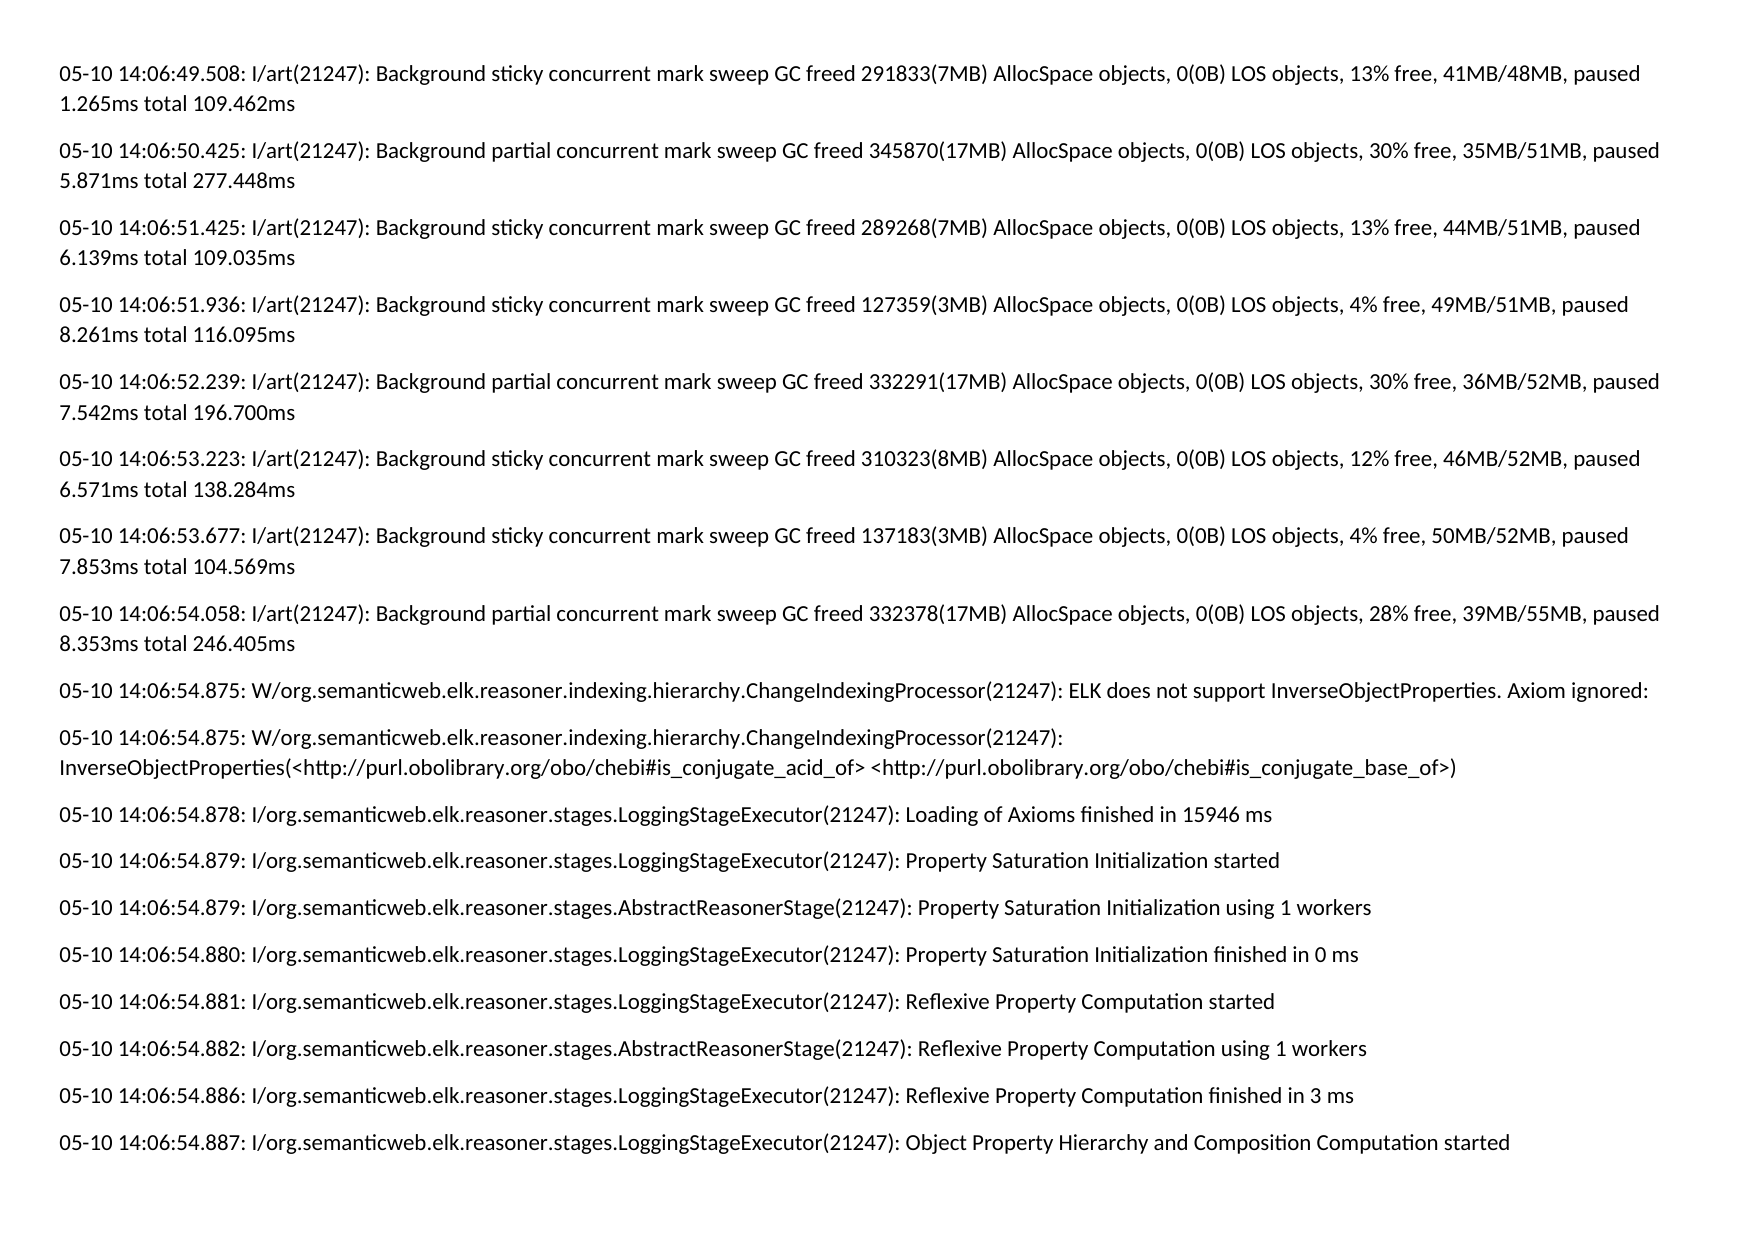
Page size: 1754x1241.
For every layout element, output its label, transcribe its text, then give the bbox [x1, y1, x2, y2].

text 05-10 14:06:54.879: I/org.semanticweb.elk.reasoner.stages.LoggingStageExecutor(21247): Property Saturation Initialization started [59, 847, 1695, 874]
text 05-10 14:06:49.508: I/art(21247): Background sticky concurrent mark sweep GC freed 291833(7MB) AllocSpace objects, 0(0B) LOS objects, 13% free, 41MB/48MB, paused 1.265ms total 109.462ms [59, 59, 1695, 117]
text 05-10 14:06:54.882: I/org.semanticweb.elk.reasoner.stages.AbstractReasonerStage(21247): Reflexive Property Computation using 1 workers [59, 1034, 1695, 1062]
text 05-10 14:06:54.875: W/org.semanticweb.elk.reasoner.indexing.hierarchy.ChangeIndexingProcessor(21247): ELK does not support InverseObjectProperties. Axiom ignored: [59, 676, 1695, 704]
text 05-10 14:06:54.058: I/art(21247): Background partial concurrent mark sweep GC freed 332378(17MB) AllocSpace objects, 0(0B) LOS objects, 28% free, 39MB/55MB, paused 8.353ms total 246.405ms [59, 599, 1695, 657]
text 05-10 14:06:53.677: I/art(21247): Background sticky concurrent mark sweep GC freed 137183(3MB) AllocSpace objects, 0(0B) LOS objects, 4% free, 50MB/52MB, paused 7.853ms total 104.569ms [59, 522, 1695, 580]
text 05-10 14:06:54.878: I/org.semanticweb.elk.reasoner.stages.LoggingStageExecutor(21247): Loading of Axioms finished in 15946 ms [59, 800, 1695, 828]
text 05-10 14:06:54.880: I/org.semanticweb.elk.reasoner.stages.LoggingStageExecutor(21247): Property Saturation Initialization finished in 0 ms [59, 940, 1695, 968]
text 05-10 14:06:54.875: W/org.semanticweb.elk.reasoner.indexing.hierarchy.ChangeIndexingProcessor(21247): InverseObjectProperties(<http://purl.obolibrary.org/obo/chebi#is_conjugate_acid_of> <http://purl.obolibrary.org/obo/chebi#is_conjugate_base_of>) [59, 723, 1695, 781]
text 05-10 14:06:54.887: I/org.semanticweb.elk.reasoner.stages.LoggingStageExecutor(21247): Object Property Hierarchy and Composition Computation started [59, 1128, 1695, 1156]
text 05-10 14:06:54.881: I/org.semanticweb.elk.reasoner.stages.LoggingStageExecutor(21247): Reflexive Property Computation started [59, 987, 1695, 1015]
text 05-10 14:06:50.425: I/art(21247): Background partial concurrent mark sweep GC freed 345870(17MB) AllocSpace objects, 0(0B) LOS objects, 30% free, 35MB/51MB, paused 5.871ms total 277.448ms [59, 136, 1695, 194]
text 05-10 14:06:54.879: I/org.semanticweb.elk.reasoner.stages.AbstractReasonerStage(21247): Property Saturation Initialization using 1 workers [59, 893, 1695, 921]
text 05-10 14:06:52.239: I/art(21247): Background partial concurrent mark sweep GC freed 332291(17MB) AllocSpace objects, 0(0B) LOS objects, 30% free, 36MB/52MB, paused 7.542ms total 196.700ms [59, 367, 1695, 426]
text 05-10 14:06:51.936: I/art(21247): Background sticky concurrent mark sweep GC freed 127359(3MB) AllocSpace objects, 0(0B) LOS objects, 4% free, 49MB/51MB, paused 8.261ms total 116.095ms [59, 290, 1695, 348]
text 05-10 14:06:51.425: I/art(21247): Background sticky concurrent mark sweep GC freed 289268(7MB) AllocSpace objects, 0(0B) LOS objects, 13% free, 44MB/51MB, paused 6.139ms total 109.035ms [59, 213, 1695, 271]
text 05-10 14:06:53.223: I/art(21247): Background sticky concurrent mark sweep GC freed 310323(8MB) AllocSpace objects, 0(0B) LOS objects, 12% free, 46MB/52MB, paused 6.571ms total 138.284ms [59, 444, 1695, 503]
text 05-10 14:06:54.886: I/org.semanticweb.elk.reasoner.stages.LoggingStageExecutor(21247): Reflexive Property Computation finished in 3 ms [59, 1081, 1695, 1109]
